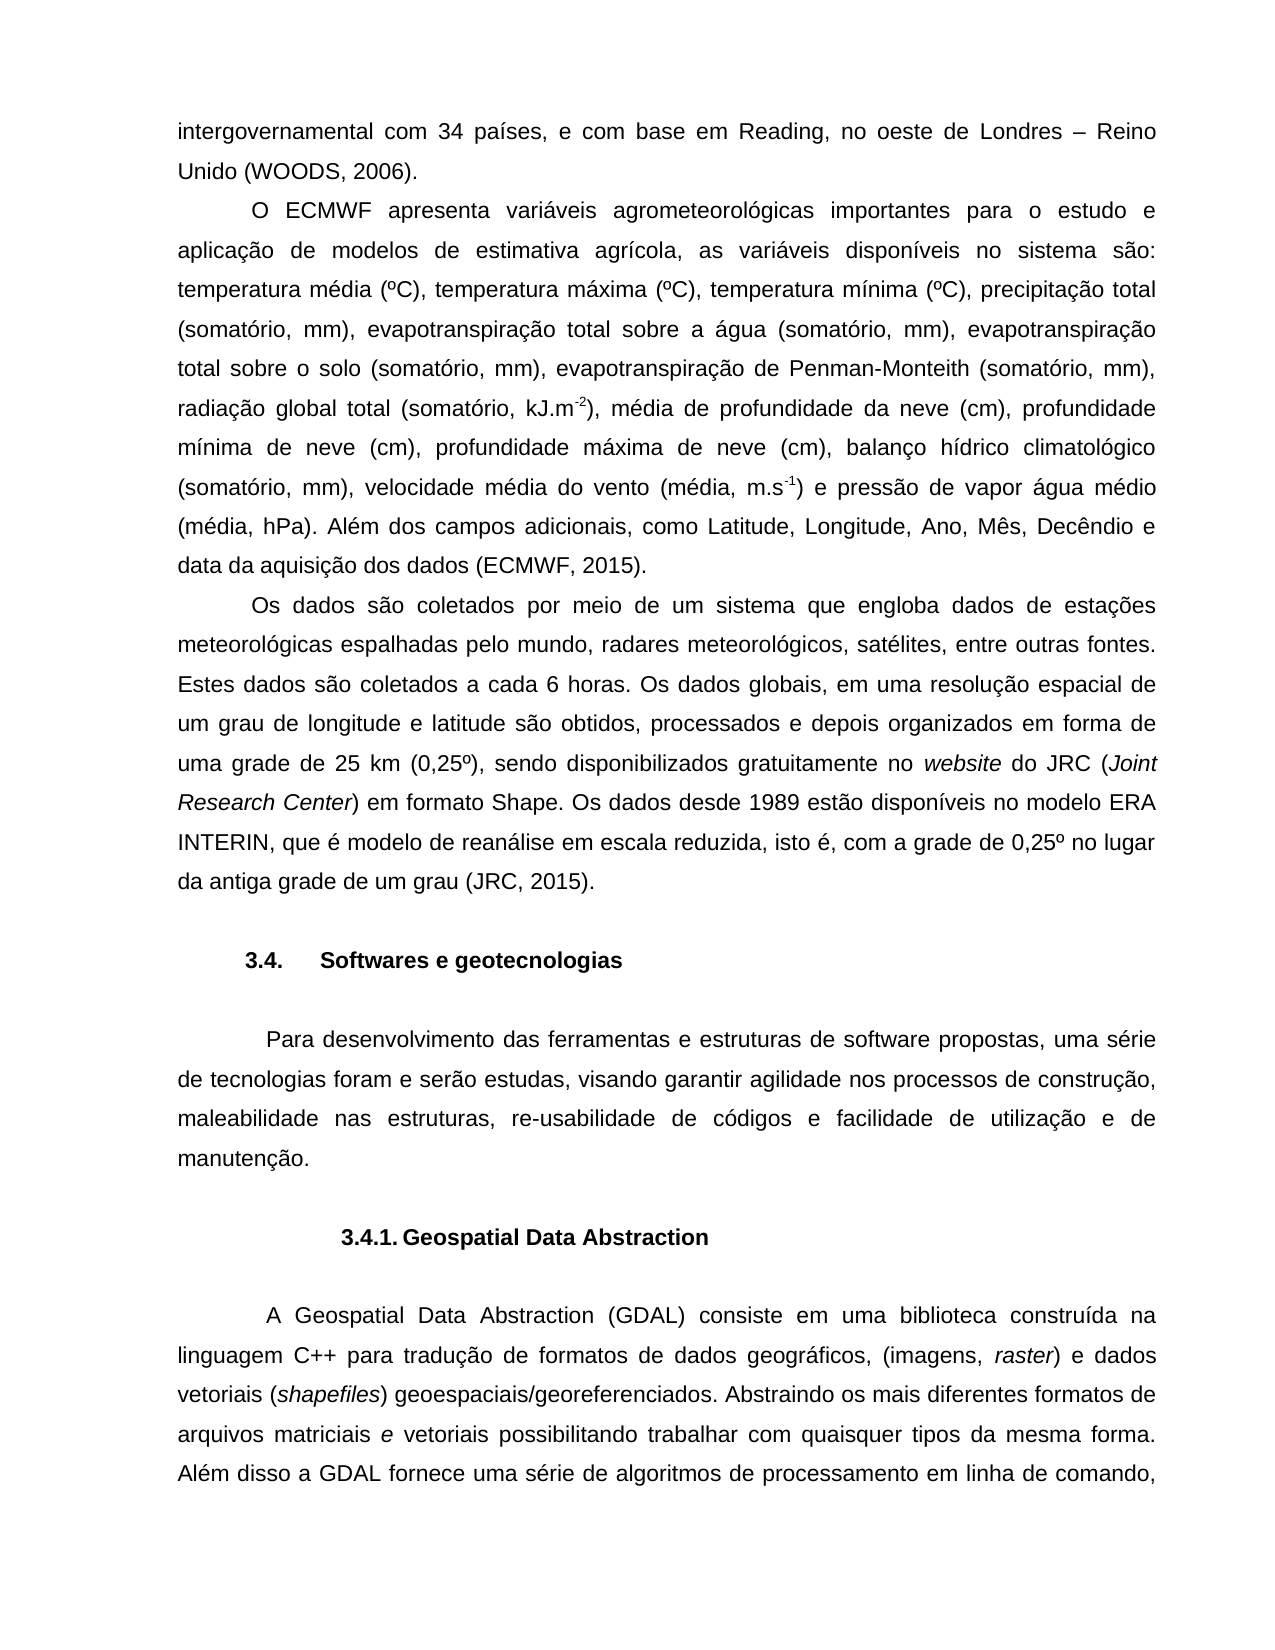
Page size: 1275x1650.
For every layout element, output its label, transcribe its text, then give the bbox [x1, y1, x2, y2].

subtitle Softwares e geotecnologias [245, 947, 1157, 973]
text Para desenvolvimento das ferramentas e estruturas de software propostas, uma série de tecnologias foram e serão estudas, visando garantir agilidade nos processos de construção, maleabilidade nas estruturas, re-usabilidade de códigos e facilidade de utilização e de manutenção. [177, 1026, 1157, 1171]
text O ECMWF apresenta variáveis agrometeorológicas importantes para o estudo e aplicação de modelos de estimativa agrícola, as variáveis disponíveis no sistema são: temperatura média (ºC), temperatura máxima (ºC), temperatura mínima (ºC), precipitação total (somatório, mm), evapotranspiração total sobre a água (somatório, mm), evapotranspiração total sobre o solo (somatório, mm), evapotranspiração de Penman-Monteith (somatório, mm), radiação global total (somatório, kJ.m-2), média de profundidade da neve (cm), profundidade mínima de neve (cm), profundidade máxima de neve (cm), balanço hídrico climatológico (somatório, mm), velocidade média do vento (média, m.s-1) e pressão de vapor água médio (média, hPa). Além dos campos adicionais, como Latitude, Longitude, Ano, Mês, Decêndio e data da aquisição dos dados (ECMWF, 2015). [177, 197, 1157, 579]
text Os dados são coletados por meio de um sistema que engloba dados de estações meteorológicas espalhadas pelo mundo, radares meteorológicos, satélites, entre outras fontes. Estes dados são coletados a cada 6 horas. Os dados globais, em uma resolução espacial de um grau de longitude e latitude são obtidos, processados e depois organizados em forma de uma grade de 25 km (0,25º), sendo disponibilizados gratuitamente no website do JRC (Joint Research Center) em formato Shape. Os dados desde 1989 estão disponíveis no modelo ERA INTERIN, que é modelo de reanálise em escala reduzida, isto é, com a grade de 0,25º no lugar da antiga grade de um grau (JRC, 2015). [177, 592, 1157, 894]
subtitle Geospatial Data Abstraction [252, 1223, 1157, 1250]
